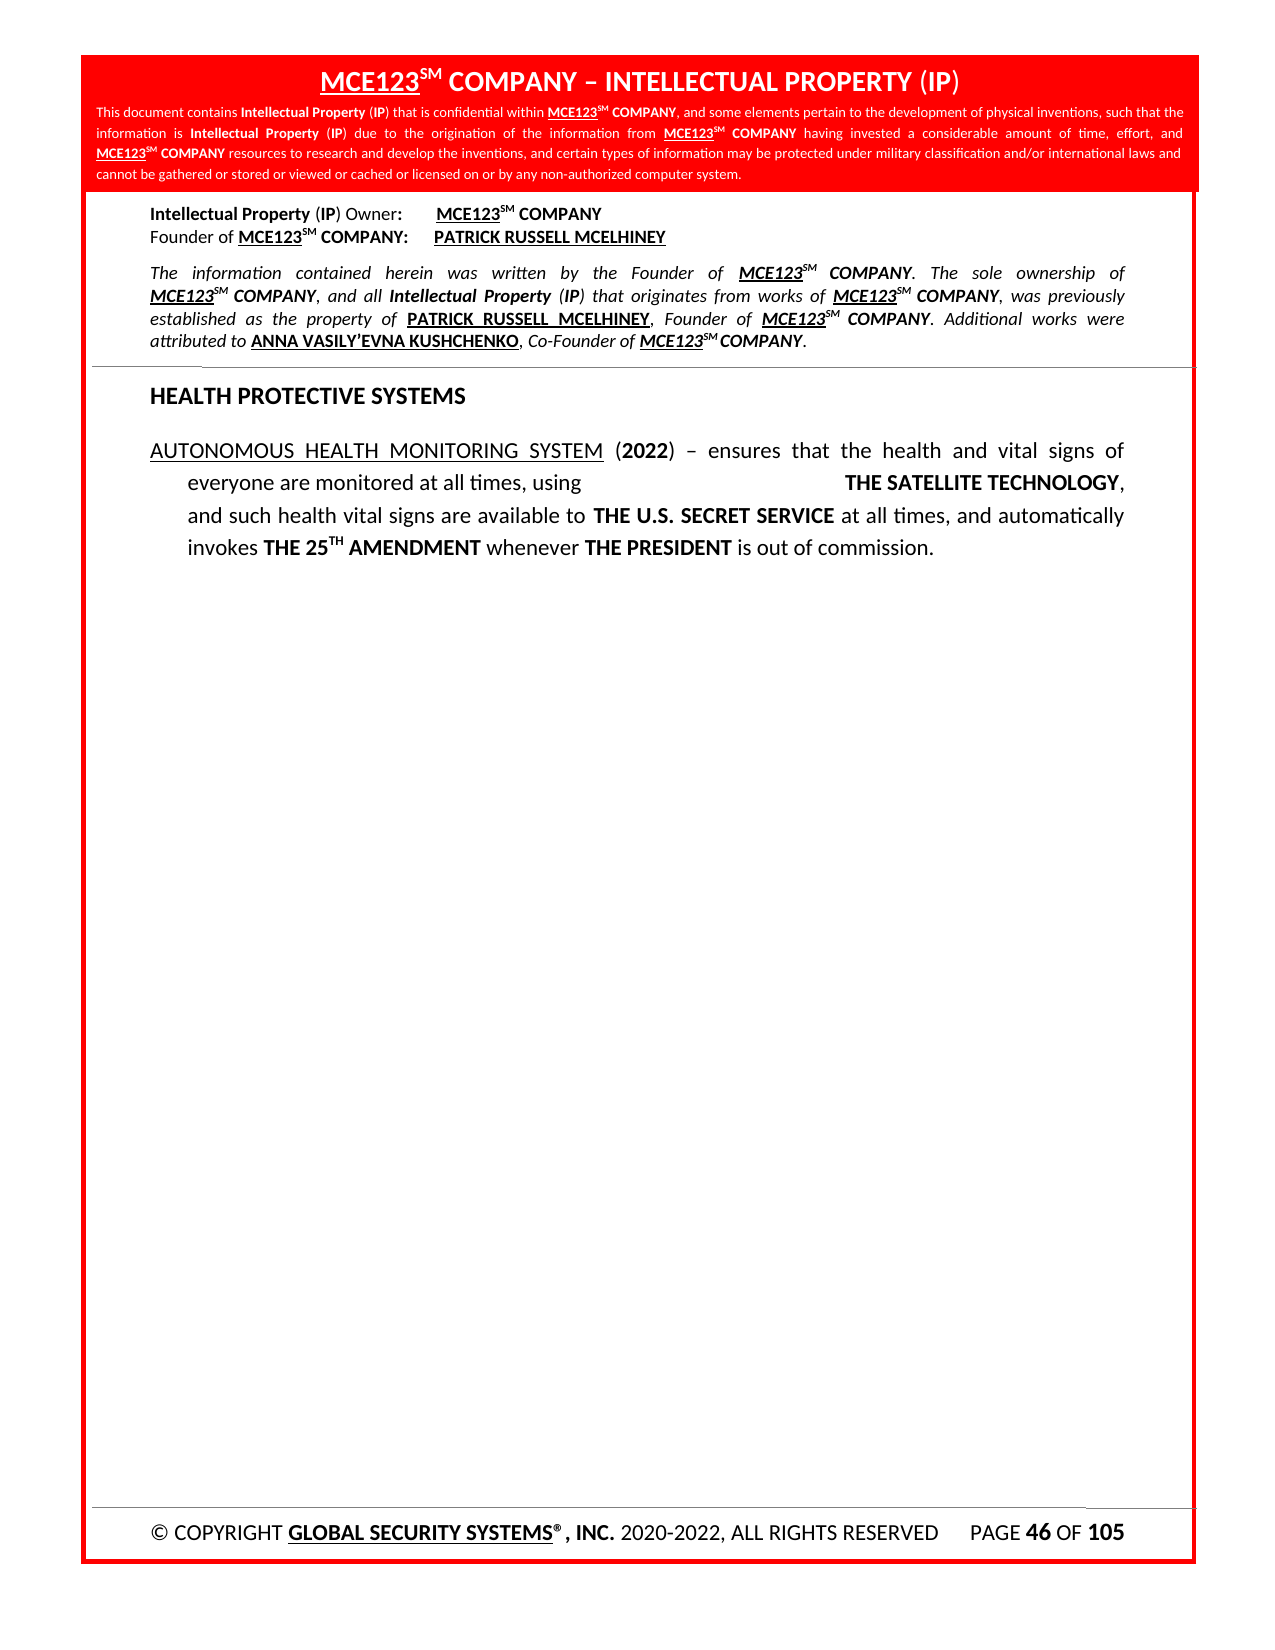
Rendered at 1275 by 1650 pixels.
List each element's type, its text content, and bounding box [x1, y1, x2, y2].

text AUTONOMOUS HEALTH MONITORING SYSTEM (2022) – ensures that the health and vital signs of everyone are monitored at all times, using THE SATELLITE TECHNOLOGY, and such health vital signs are available to THE U.S. SECRET SERVICE at all times, and automatically invokes THE 25TH AMENDMENT whenever THE PRESIDENT is out of commission. [150, 436, 1125, 561]
text HEALTH PROTECTIVE SYSTEMS [150, 381, 1125, 411]
